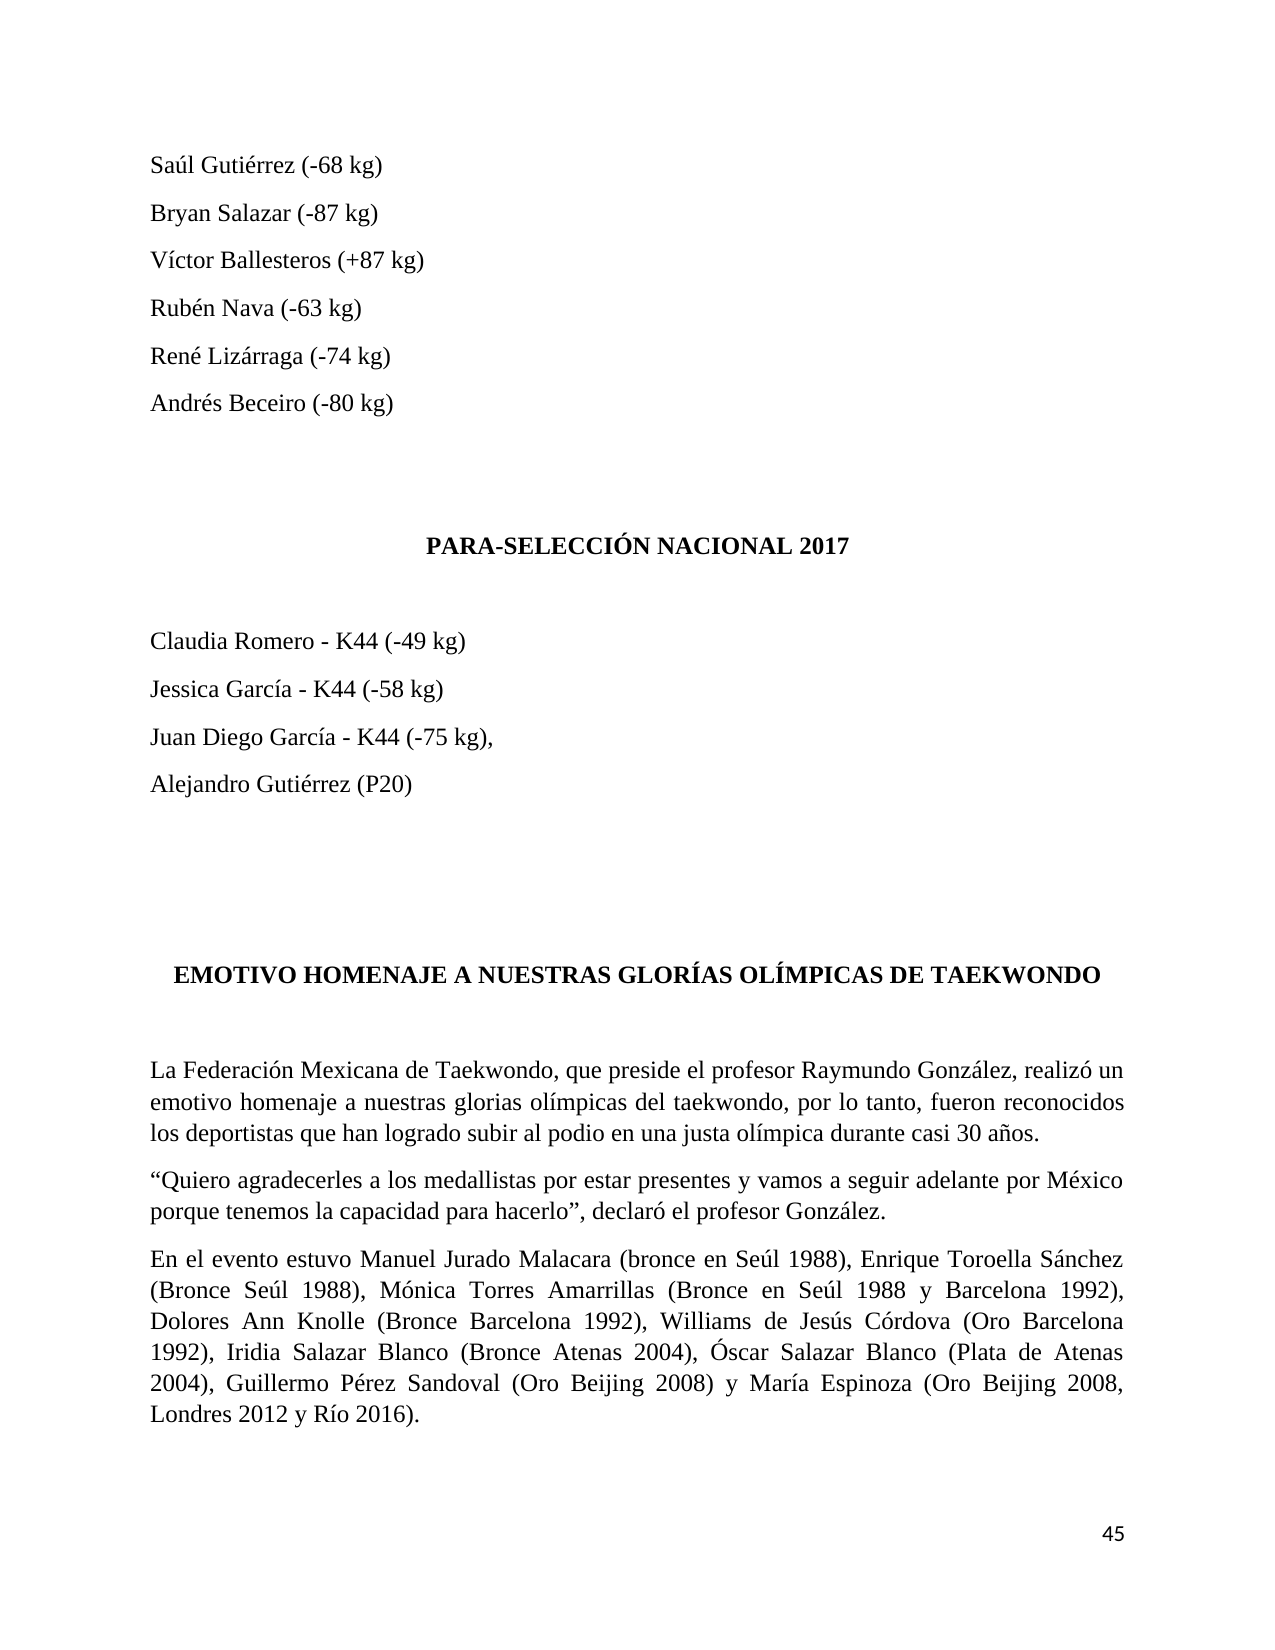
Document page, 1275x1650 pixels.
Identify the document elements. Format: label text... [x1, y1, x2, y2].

text Jessica García - K44 (-58 kg) [150, 674, 1125, 703]
text Andrés Beceiro (-80 kg) [150, 388, 1125, 417]
text La Federación Mexicana de Taekwondo, que preside el profesor Raymundo González, realizó un emotivo homenaje a nuestras glorias olímpicas del taekwondo, por lo tanto, fueron reconocidos los deportistas que han logrado subir al podio en una justa olímpica durante casi 30 años. [150, 1056, 1125, 1146]
text Saúl Gutiérrez (-68 kg) [150, 150, 1125, 179]
text En el evento estuvo Manuel Jurado Malacara (bronce en Seúl 1988), Enrique Toroella Sánchez (Bronce Seúl 1988), Mónica Torres Amarrillas (Bronce en Seúl 1988 y Barcelona 1992), Dolores Ann Knolle (Bronce Barcelona 1992), Williams de Jesús Córdova (Oro Barcelona 1992), Iridia Salazar Blanco (Bronce Atenas 2004), Óscar Salazar Blanco (Plata de Atenas 2004), Guillermo Pérez Sandoval (Oro Beijing 2008) y María Espinoza (Oro Beijing 2008, Londres 2012 y Río 2016). [150, 1244, 1125, 1428]
text René Lizárraga (-74 kg) [150, 341, 1125, 369]
text Alejandro Gutiérrez (P20) [150, 769, 1125, 798]
text Bryan Salazar (-87 kg) [150, 198, 1125, 226]
text EMOTIVO HOMENAJE A NUESTRAS GLORÍAS OLÍMPICAS DE TAEKWONDO [150, 960, 1125, 989]
text PARA-SELECCIÓN NACIONAL 2017 [150, 531, 1125, 559]
text Juan Diego García - K44 (-75 kg), [150, 722, 1125, 750]
text Claudia Romero - K44 (-49 kg) [150, 626, 1125, 655]
text “Quiero agradecerles a los medallistas por estar presentes y vamos a seguir adelante por México porque tenemos la capacidad para hacerlo”, declaró el profesor González. [150, 1165, 1125, 1225]
text Víctor Ballesteros (+87 kg) [150, 245, 1125, 274]
text Rubén Nava (-63 kg) [150, 293, 1125, 322]
